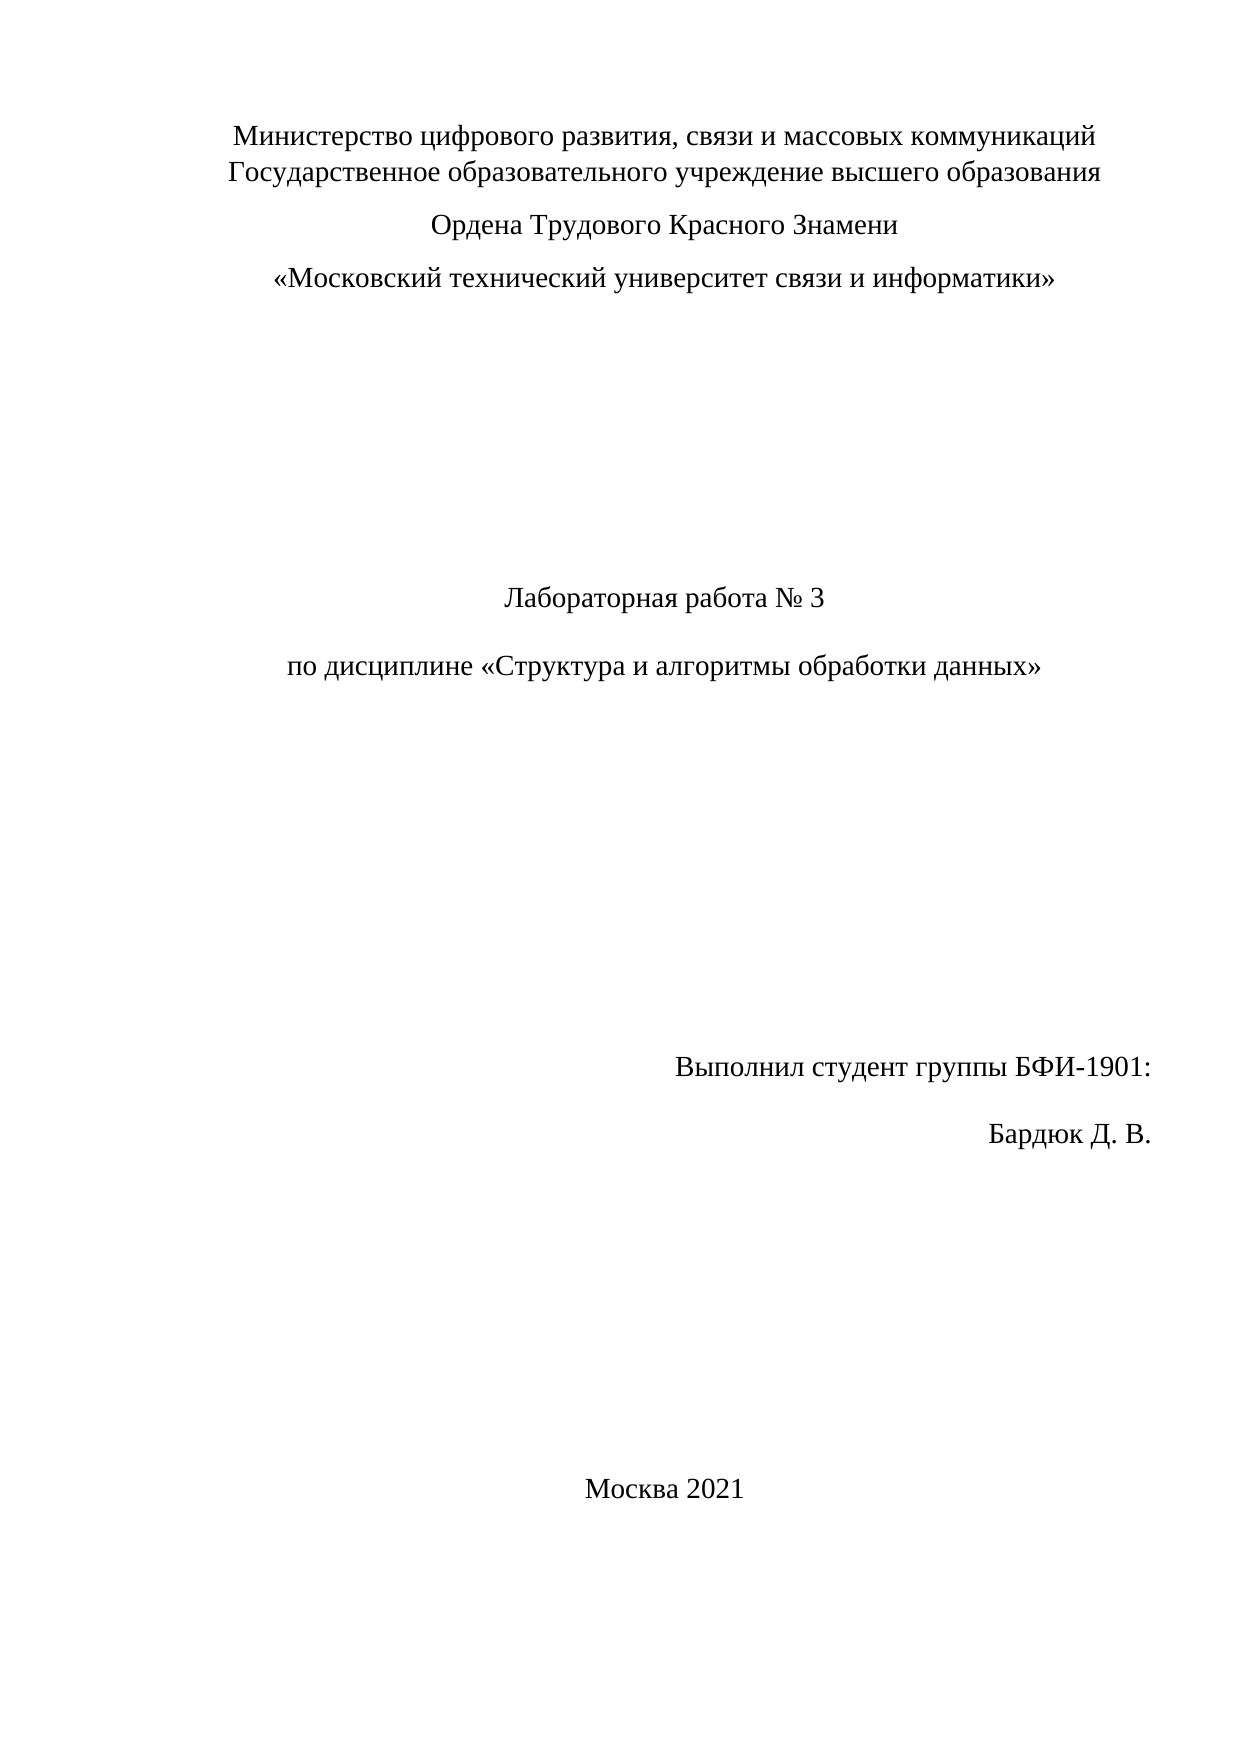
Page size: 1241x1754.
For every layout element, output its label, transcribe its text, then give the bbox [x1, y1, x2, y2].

text по дисциплине «Структура и алгоритмы обработки данных» [177, 648, 1152, 681]
text Министерство цифрового развития, связи и массовых коммуникаций Государственное образовательного учреждение высшего образования [177, 118, 1152, 188]
text Бардюк Д. В. [620, 1116, 1152, 1150]
text Лабораторная работа № 3 [177, 581, 1152, 614]
text Ордена Трудового Красного Знамени [177, 207, 1152, 241]
text Выполнил студент группы БФИ-1901: [620, 1049, 1152, 1083]
text «Московский технический университет связи и информатики» [177, 260, 1152, 293]
